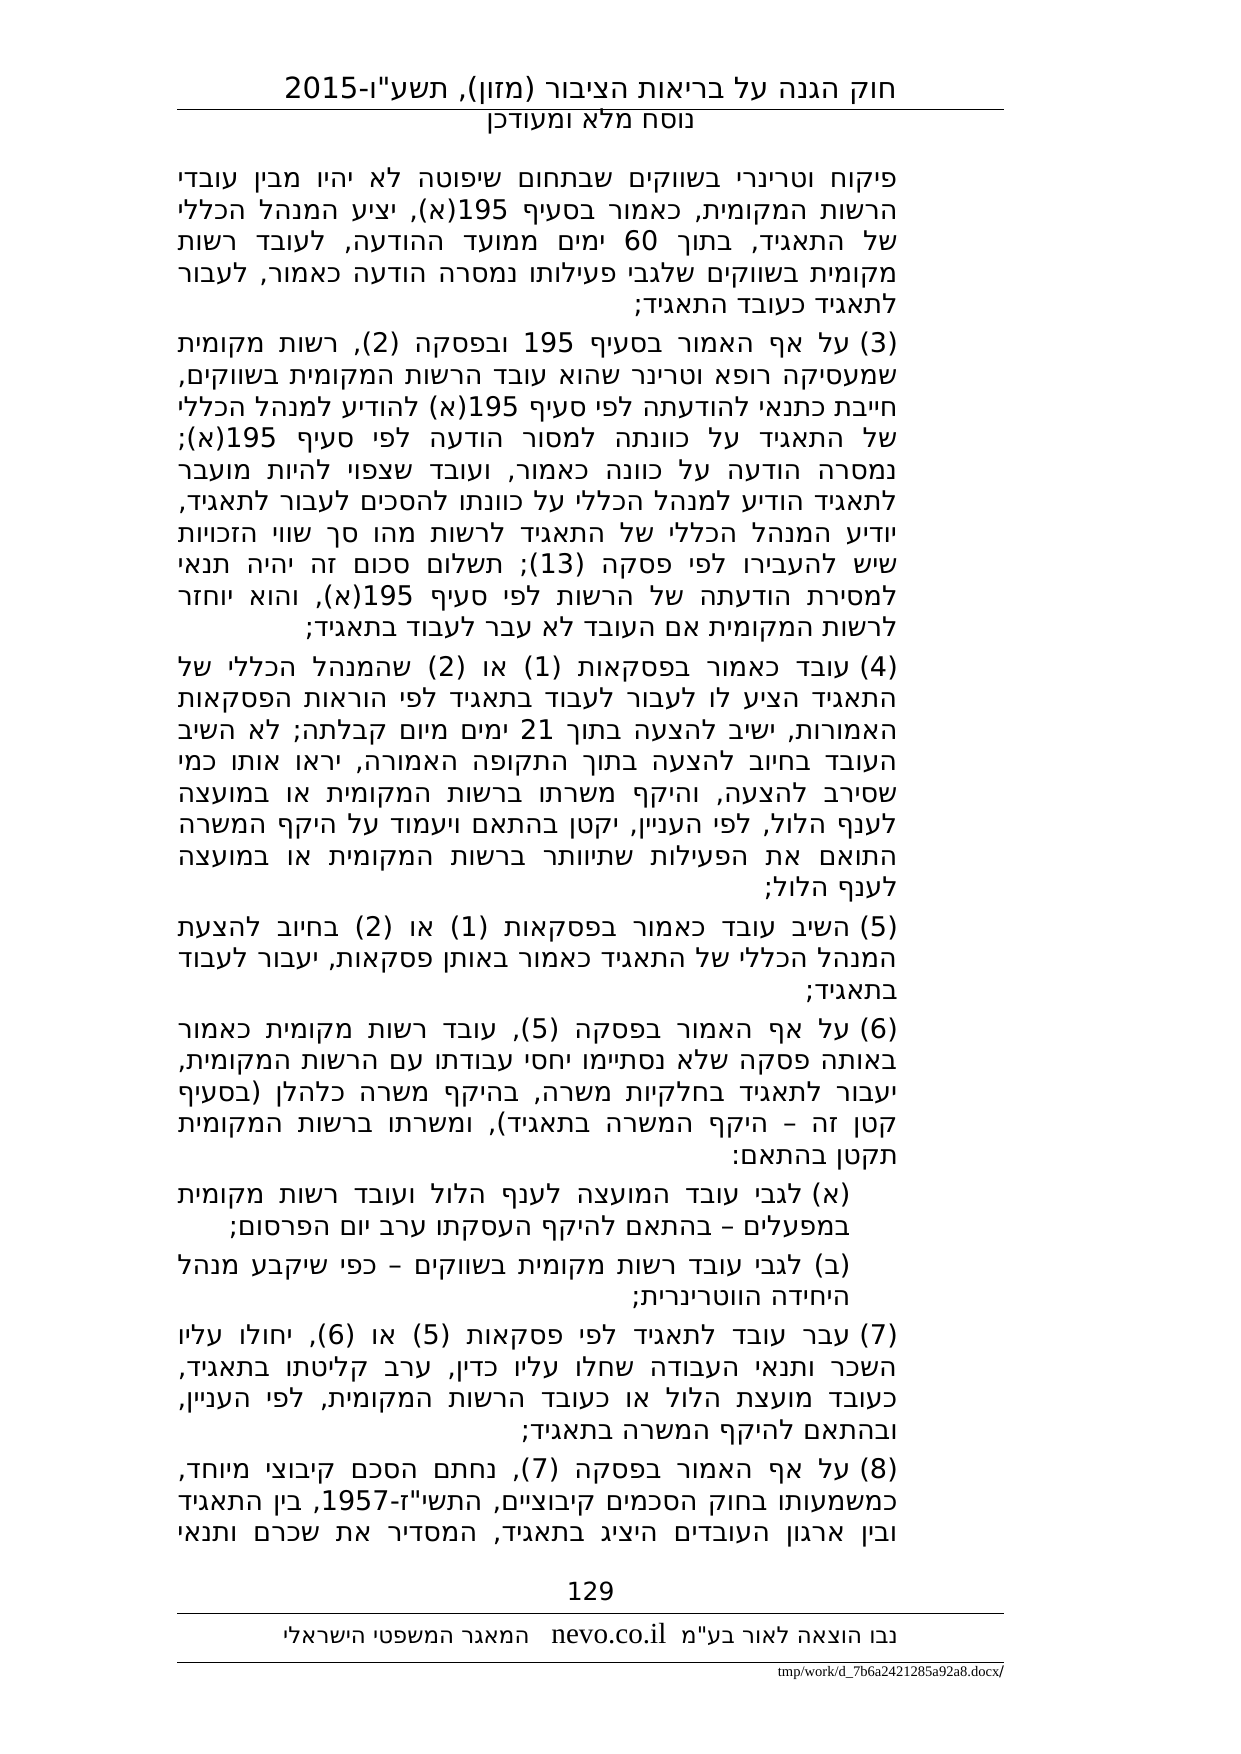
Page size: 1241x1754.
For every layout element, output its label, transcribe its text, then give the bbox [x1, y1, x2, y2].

text (5) השיב עובד כאמור בפסקאות (1) או (2) בחיוב להצעת המנהל הכללי של התאגיד כאמור באותן פסקאות, יעבור לעבוד בתאגיד; [177, 911, 898, 1006]
text (6) על אף האמור בפסקה (5), עובד רשות מקומית כאמור באותה פסקה שלא נסתיימו יחסי עבודתו עם הרשות המקומית, יעבור לתאגיד בחלקיות משרה, בהיקף משרה כלהלן (בסעיף קטן זה – היקף המשרה בתאגיד), ומשרתו ברשות המקומית תקטן בהתאם: [177, 1013, 898, 1171]
text (א) לגבי עובד המועצה לענף הלול ועובד רשות מקומית במפעלים – בהתאם להיקף העסקתו ערב יום הפרסום; [177, 1178, 851, 1241]
text (3) על אף האמור בסעיף 195 ובפסקה (2), רשות מקומית שמעסיקה רופא וטרינר שהוא עובד הרשות המקומית בשווקים, חייבת כתנאי להודעתה לפי סעיף 195(א) להודיע למנהל הכללי של התאגיד על כוונתה למסור הודעה לפי סעיף 195(א); נמסרה הודעה על כוונה כאמור, ועובד שצפוי להיות מועבר לתאגיד הודיע למנהל הכללי על כוונתו להסכים לעבור לתאגיד, יודיע המנהל הכללי של התאגיד לרשות מהו סך שווי הזכויות שיש להעבירו לפי פסקה (13); תשלום סכום זה יהיה תנאי למסירת הודעתה של הרשות לפי סעיף 195(א), והוא יוחזר לרשות המקומית אם העובד לא עבר לעבוד בתאגיד; [177, 328, 898, 643]
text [177, 1453, 898, 1548]
text (4) עובד כאמור בפסקאות (1) או (2) שהמנהל הכללי של התאגיד הציע לו לעבור לעבוד בתאגיד לפי הוראות הפסקאות האמורות, ישיב להצעה בתוך 21 ימים מיום קבלתה; לא השיב העובד בחיוב להצעה בתוך התקופה האמורה, יראו אותו כמי שסירב להצעה, והיקף משרתו ברשות המקומית או במועצה לענף הלול, לפי העניין, יקטן בהתאם ויעמוד על היקף המשרה התואם את הפעילות שתיוותר ברשות המקומית או במועצה לענף הלול; [177, 651, 898, 903]
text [177, 162, 898, 320]
text (ב) לגבי עובד רשות מקומית בשווקים – כפי שיקבע מנהל היחידה הווטרינרית; [177, 1249, 851, 1312]
text (7) עבר עובד לתאגיד לפי פסקאות (5) או (6), יחולו עליו השכר ותנאי העבודה שחלו עליו כדין, ערב קליטתו בתאגיד, כעובד מועצת הלול או כעובד הרשות המקומית, לפי העניין, ובהתאם להיקף המשרה בתאגיד; [177, 1319, 898, 1446]
